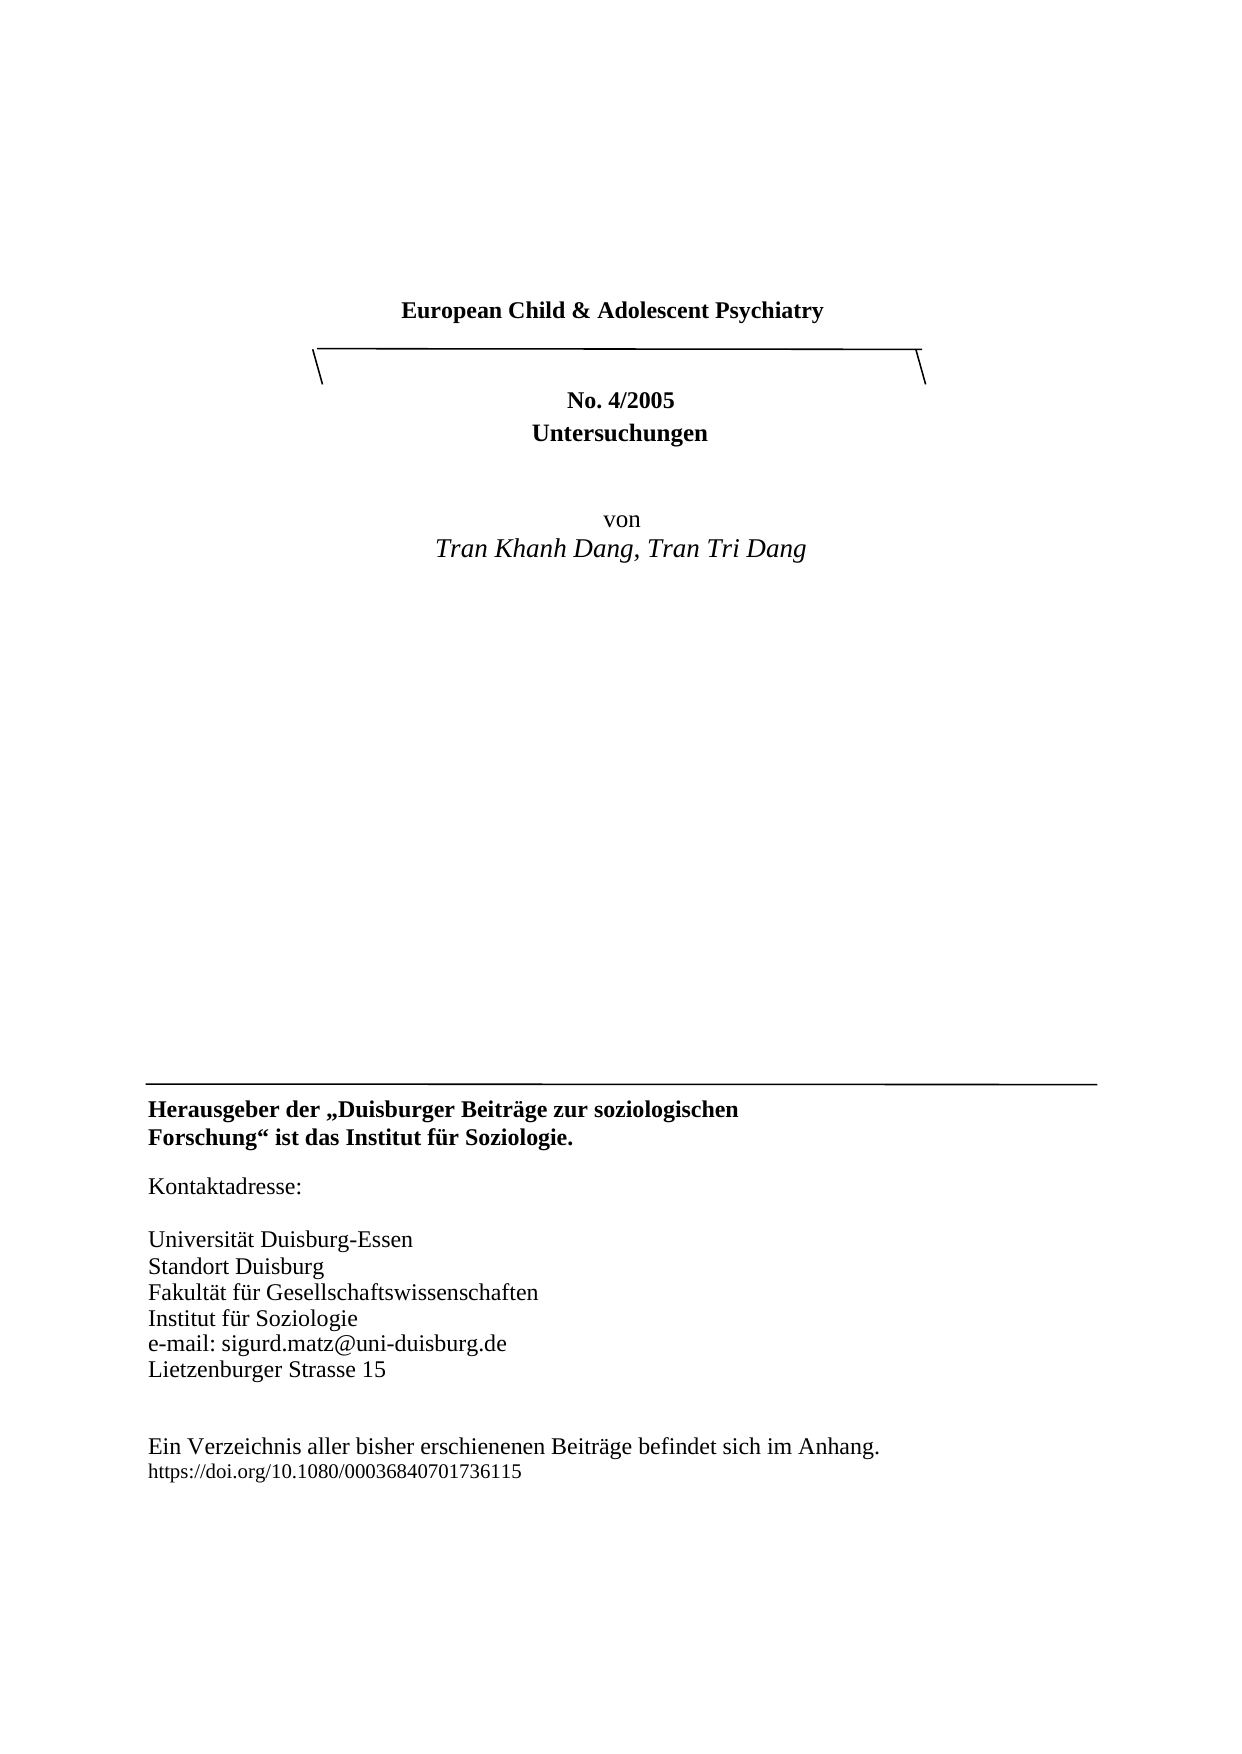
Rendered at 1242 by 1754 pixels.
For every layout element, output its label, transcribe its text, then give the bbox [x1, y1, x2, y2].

text Institut für Soziologie [148, 1306, 1092, 1332]
text von [148, 504, 1096, 533]
text Fakultät für Gesellschaftswissenschaften [148, 1280, 1092, 1306]
text Lietzenburger Strasse 15 [148, 1357, 443, 1383]
text No. 4/2005 [148, 386, 1094, 414]
text Untersuchungen [148, 418, 1092, 446]
text Kontaktadresse: [148, 1172, 1092, 1199]
text Herausgeber der „Duisburger Beiträge zur soziologischen Forschung“ ist das Institut für Soziologie. [148, 1096, 837, 1150]
text Universität Duisburg-Essen [148, 1225, 1092, 1253]
text Standort Duisburg [148, 1253, 1092, 1280]
text e-mail: sigurd.matz@uni-duisburg.de [148, 1332, 1092, 1357]
text Ein Verzeichnis aller bisher erschienenen Beiträge befindet sich im Anhang. [148, 1432, 1092, 1459]
text https://doi.org/10.1080/00036840701736115 [148, 1459, 1092, 1483]
text European Child & Adolescent Psychiatry [148, 297, 1077, 324]
text Tran Khanh Dang, Tran Tri Dang [148, 533, 1094, 564]
